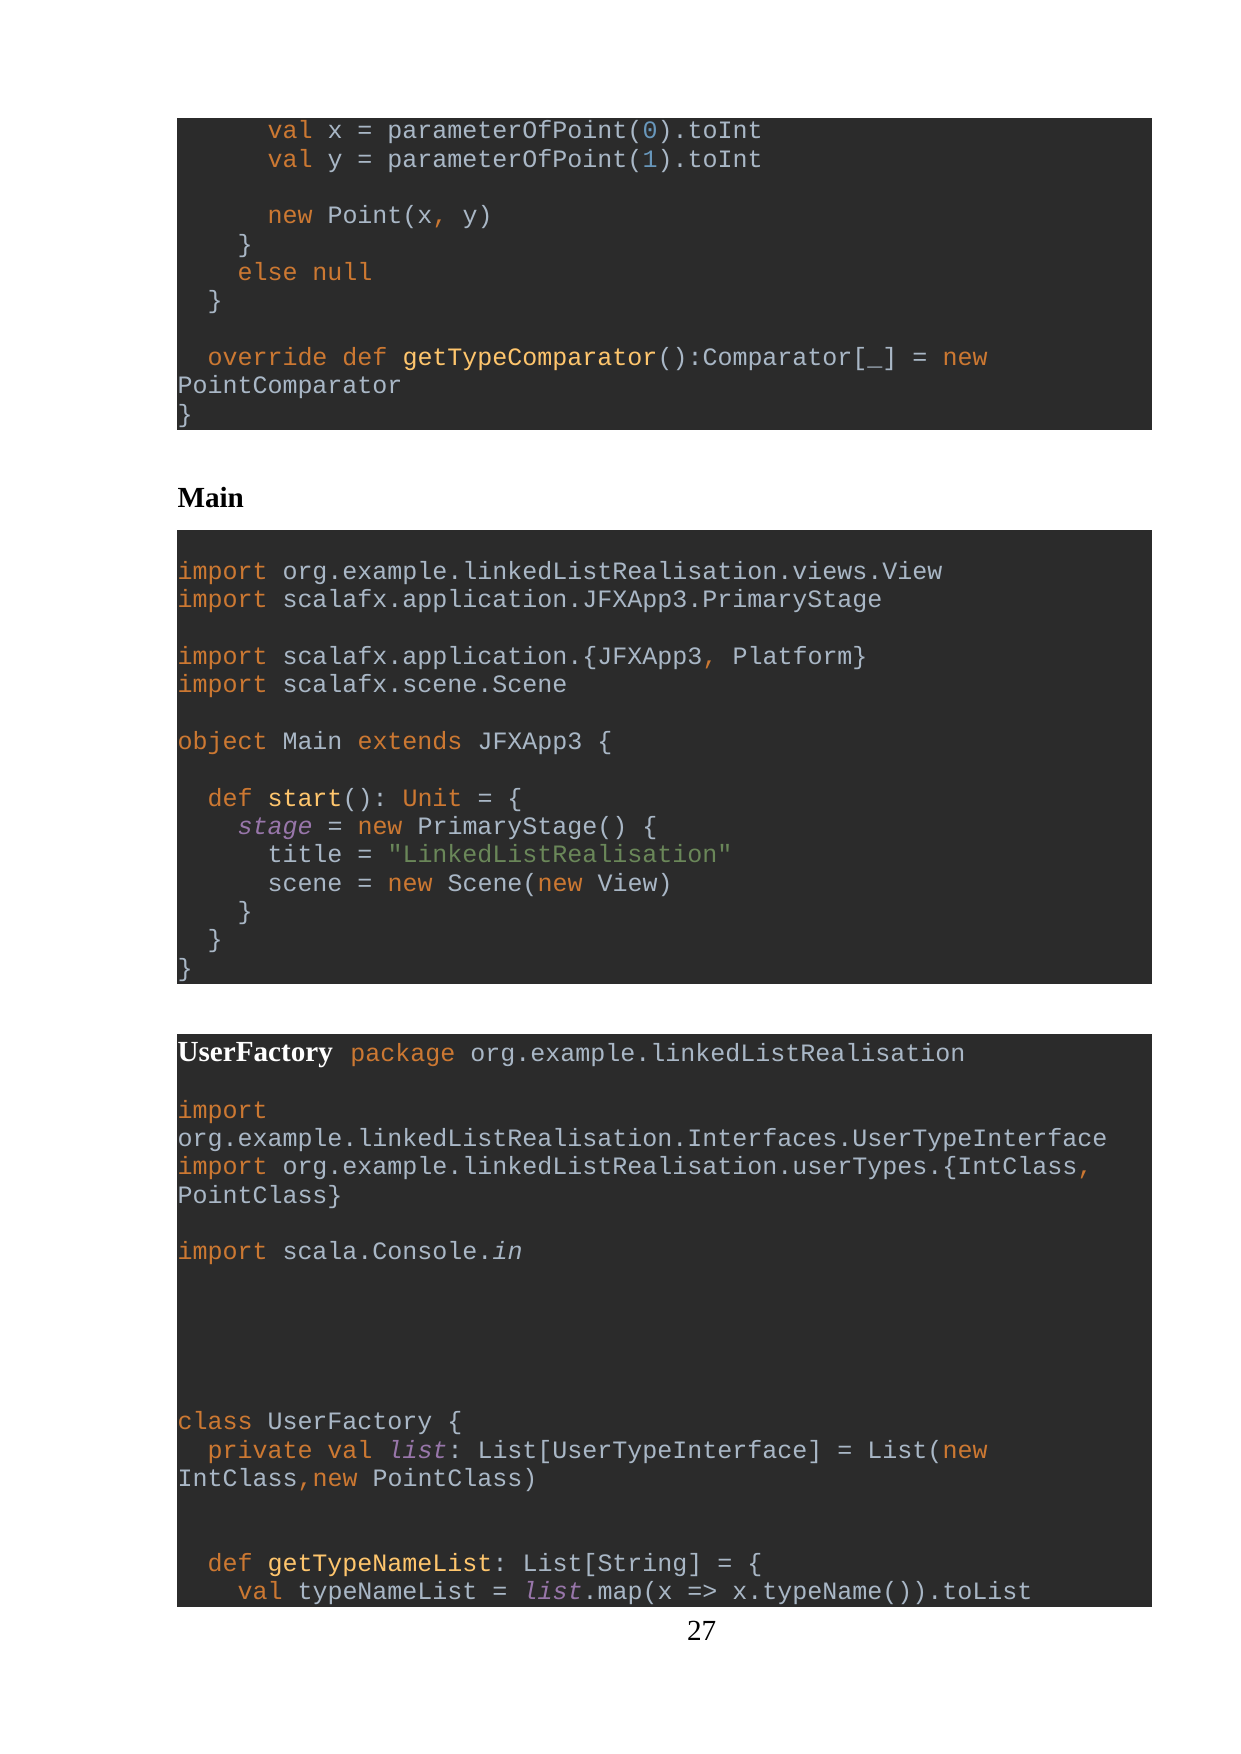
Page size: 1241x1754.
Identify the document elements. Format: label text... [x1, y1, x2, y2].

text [177, 118, 1152, 430]
text import org.example.linkedListRealisation.views.View import scalafx.application.JFXApp3.PrimaryStage import scalafx.application.{JFXApp3, Platform} import scalafx.scene.Scene object Main extends JFXApp3 { def start(): Unit = { stage = new PrimaryStage() { title = "LinkedListRealisation" scene = new Scene(new View) } } } [177, 530, 1152, 984]
text Main [177, 480, 1152, 514]
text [177, 1034, 1152, 1607]
